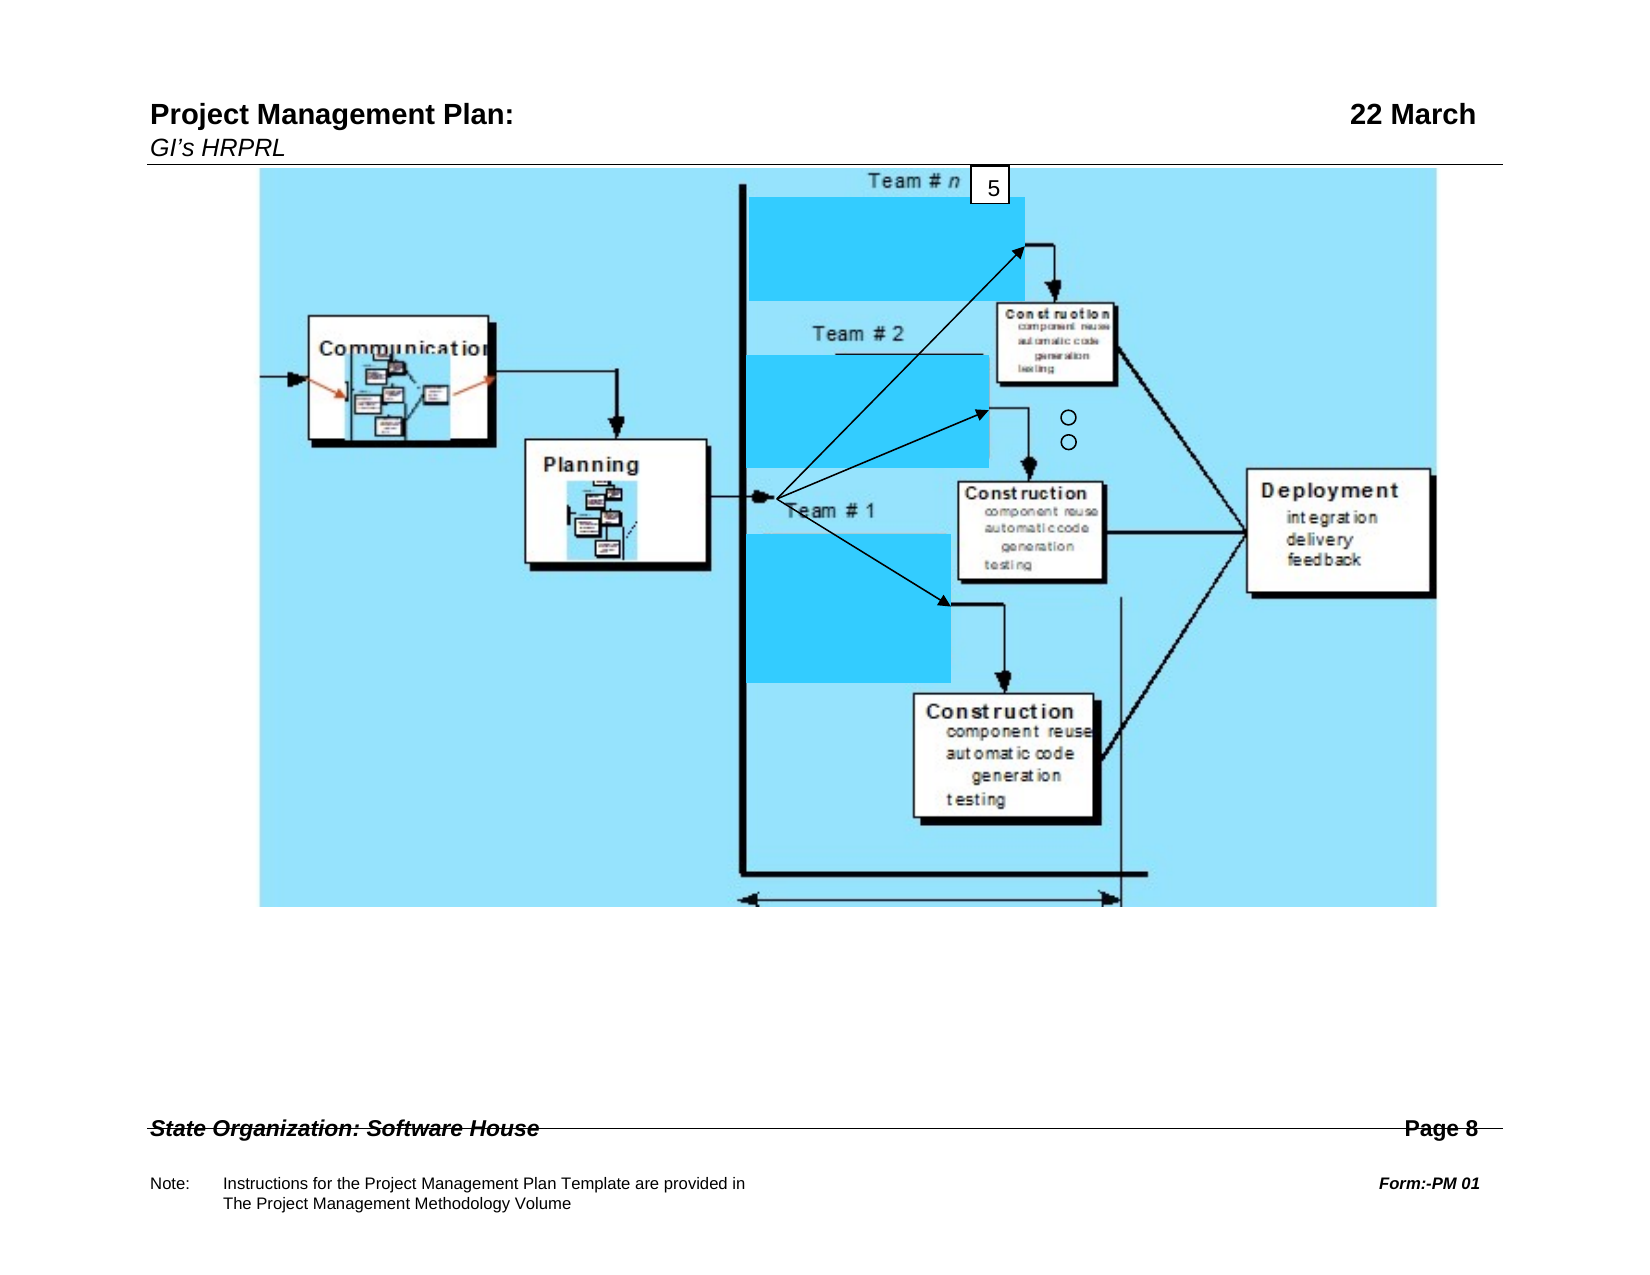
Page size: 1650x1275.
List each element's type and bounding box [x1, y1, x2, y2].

picture [783, 468, 846, 495]
picture [972, 174, 1009, 196]
picture [225, 168, 1463, 907]
